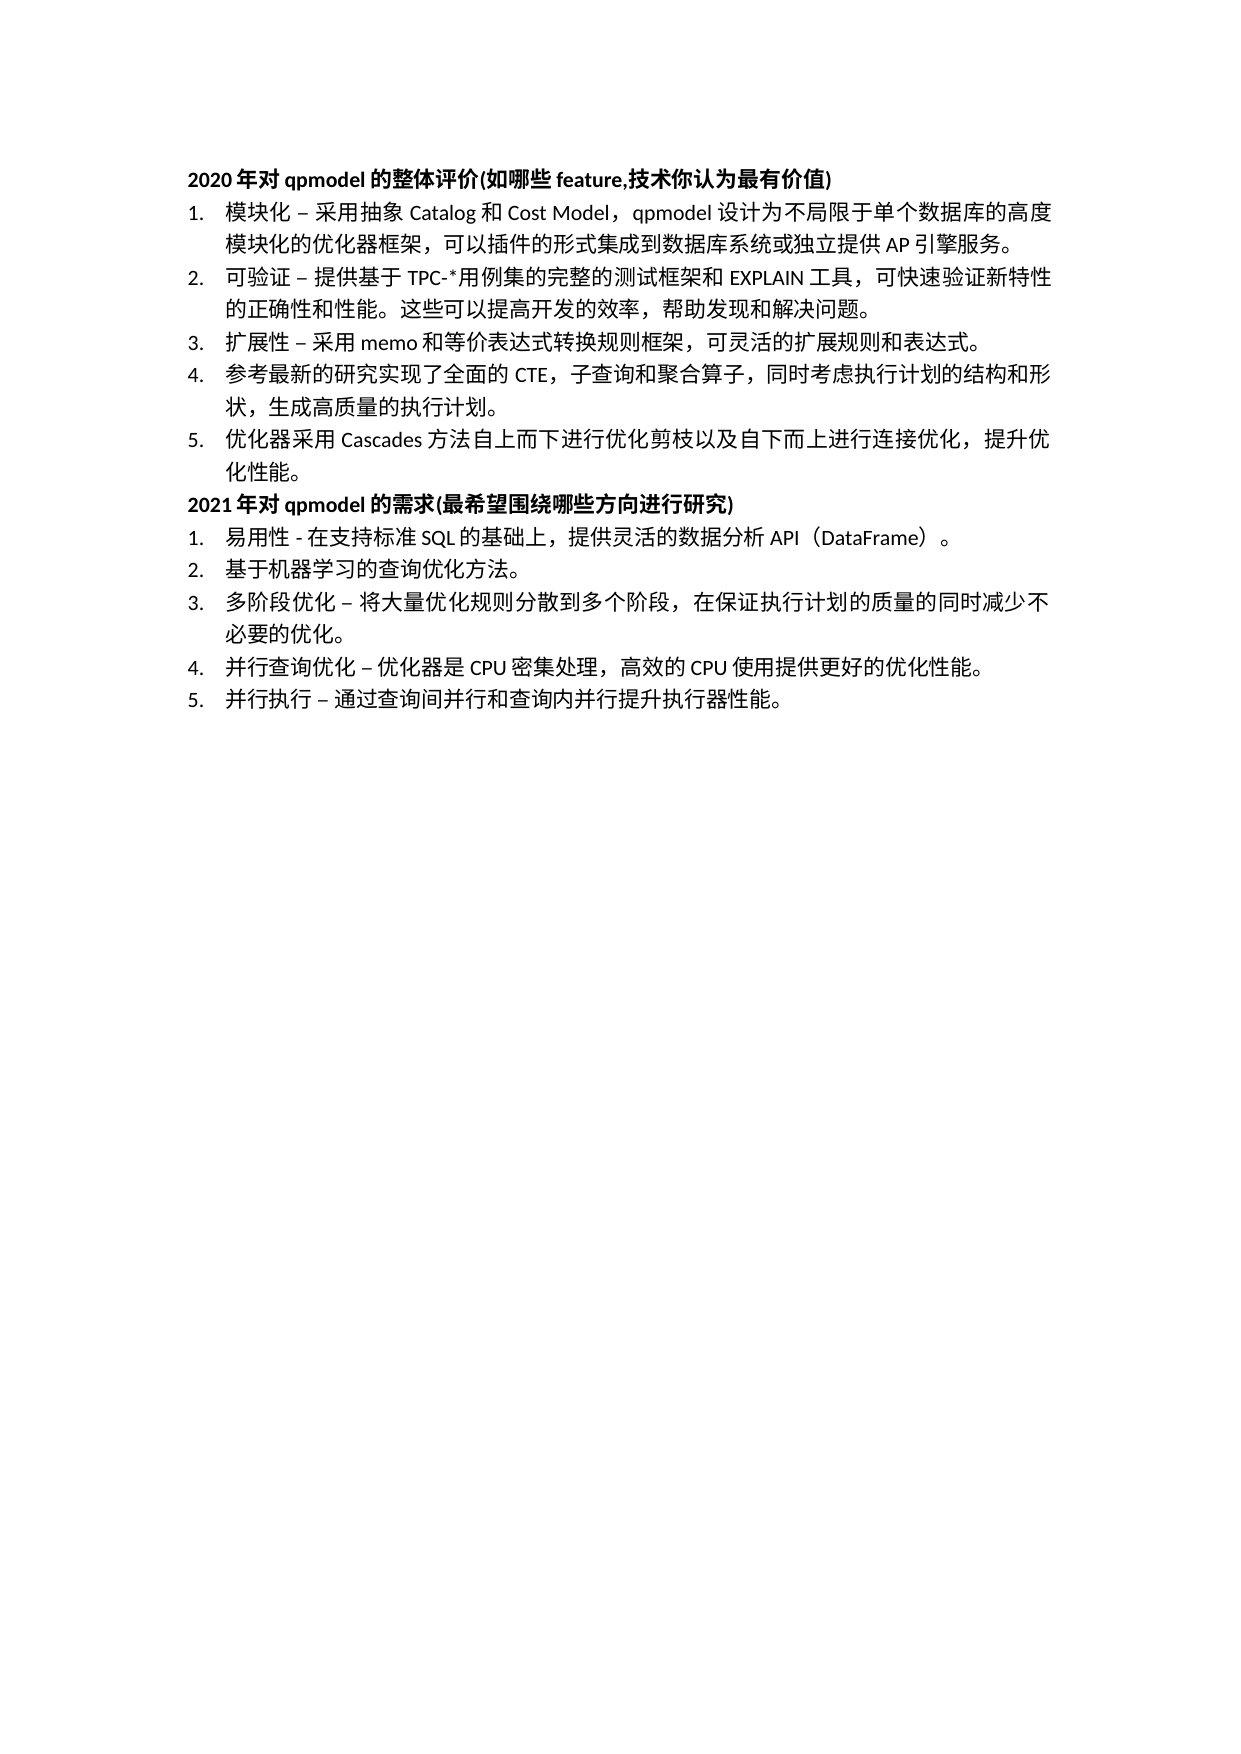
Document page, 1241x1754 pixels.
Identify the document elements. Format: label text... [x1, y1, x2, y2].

list 基于机器学习的查询优化方法。 [187, 552, 1053, 584]
text 2021年对qpmodel的需求(最希望围绕哪些方向进行研究) [187, 487, 1053, 519]
list 并行查询优化 – 优化器是CPU密集处理，高效的CPU使用提供更好的优化性能。 [187, 649, 1053, 682]
list 优化器采用Cascades方法自上而下进行优化剪枝以及自下而上进行连接优化，提升优化性能。 [187, 422, 1053, 487]
list 模块化 – 采用抽象Catalog和Cost Model，qpmodel设计为不局限于单个数据库的高度模块化的优化器框架，可以插件的形式集成到数据库系统或独立提供AP引擎服务。 [187, 194, 1053, 259]
list 可验证 – 提供基于TPC-*用例集的完整的测试框架和EXPLAIN工具，可快速验证新特性的正确性和性能。这些可以提高开发的效率，帮助发现和解决问题。 [187, 259, 1053, 324]
list 参考最新的研究实现了全面的CTE，子查询和聚合算子，同时考虑执行计划的结构和形状，生成高质量的执行计划。 [187, 357, 1053, 422]
list 多阶段优化 – 将大量优化规则分散到多个阶段，在保证执行计划的质量的同时减少不必要的优化。 [187, 584, 1053, 649]
list 并行执行 – 通过查询间并行和查询内并行提升执行器性能。 [187, 682, 1053, 714]
list 扩展性 – 采用memo和等价表达式转换规则框架，可灵活的扩展规则和表达式。 [187, 324, 1053, 357]
list 易用性 - 在支持标准SQL的基础上，提供灵活的数据分析API（DataFrame）。 [187, 519, 1053, 552]
text 2020年对qpmodel的整体评价(如哪些feature,技术你认为最有价值) [187, 162, 1053, 194]
